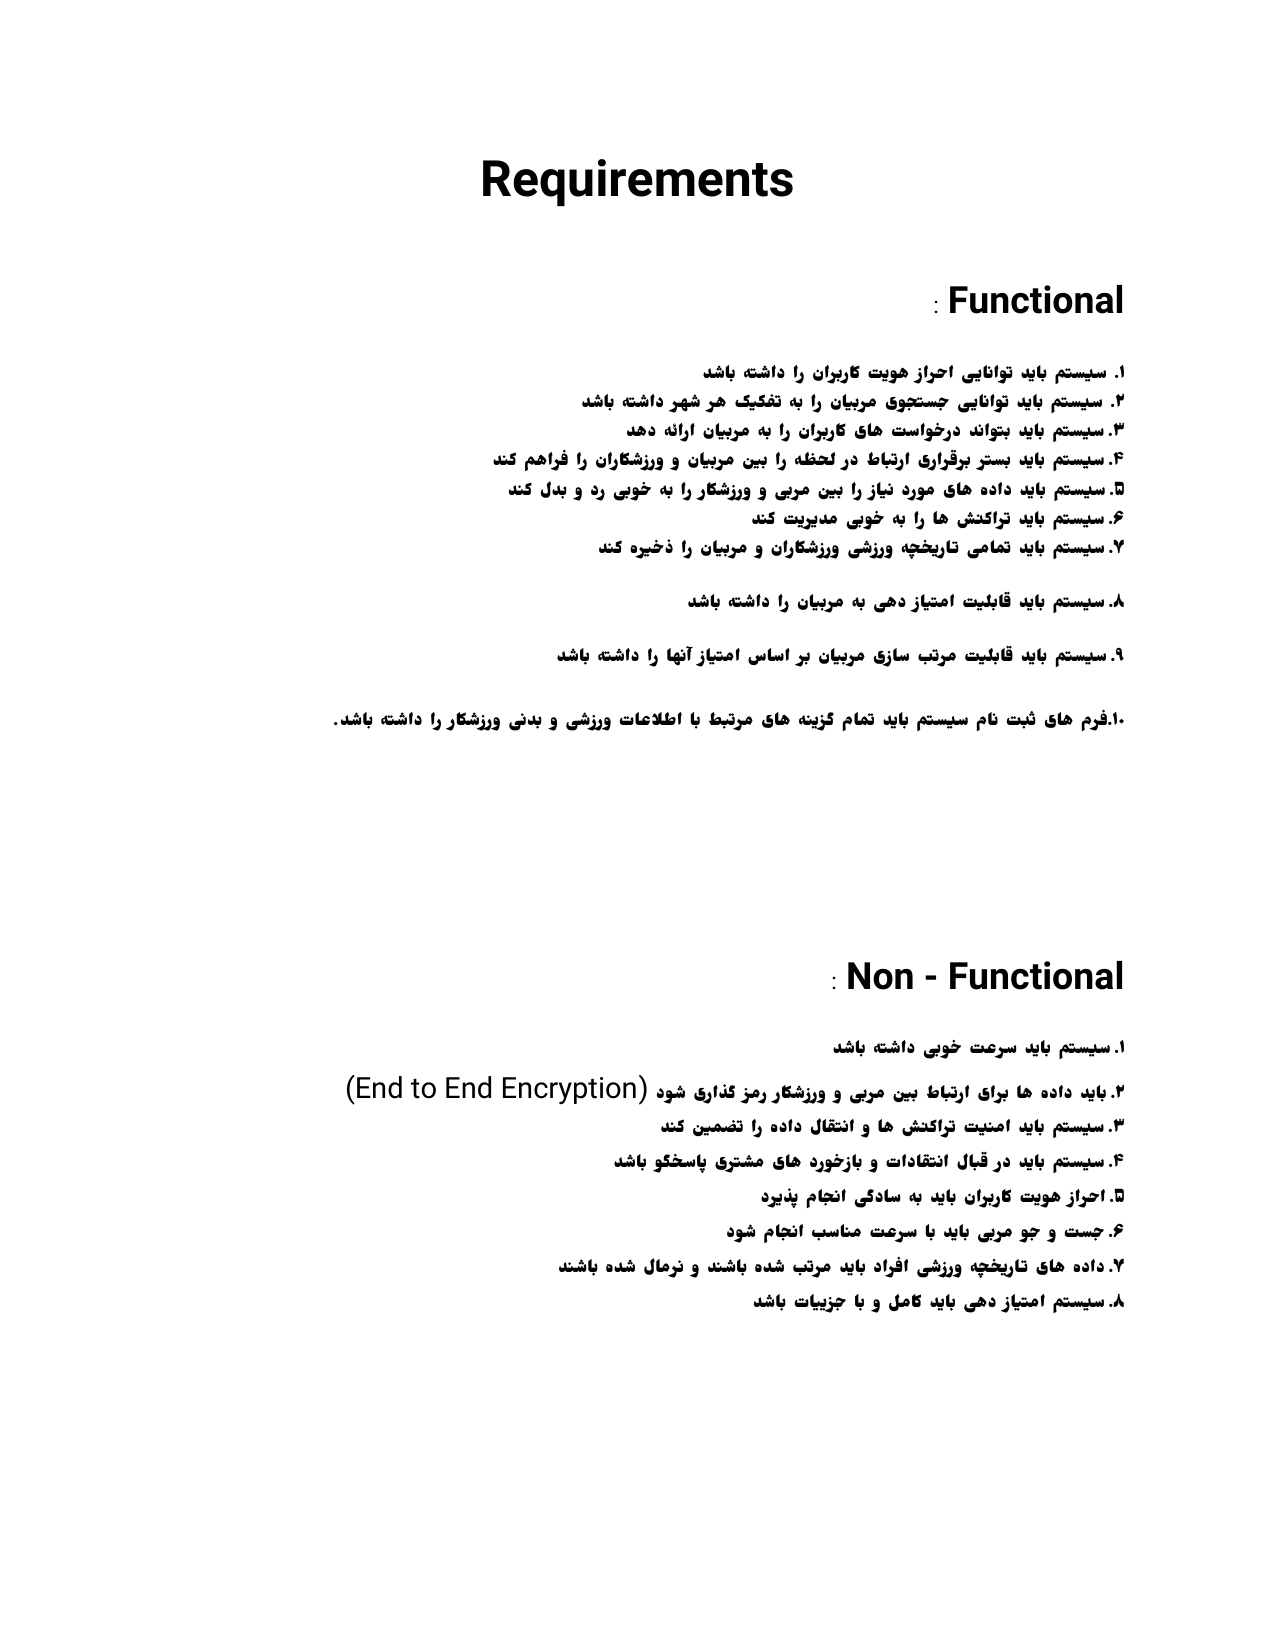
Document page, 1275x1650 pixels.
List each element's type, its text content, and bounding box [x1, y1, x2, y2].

text ۸. سیستم امتیاز دهی باید کامل و با جزییات باشد [150, 1289, 1125, 1319]
text ۲. باید داده ها برای ارتباط بین مربی و ورزشکار رمز گذاری شود (End to End Encryption) [150, 1071, 1125, 1109]
text ۷. داده های تاریخچه ورزشی افراد باید مرتب شده باشند و نرمال شده باشند [150, 1254, 1125, 1284]
text ۵. احراز هویت کاربران باید به سادگی انجام پذیرد [150, 1185, 1125, 1214]
text ۱۰.فرم های ثبت نام سیستم باید تمام گزینه های مرتبط با اطلاعات ورزشی و بدنی ورزشکار را داشته باشد. [150, 698, 1125, 736]
text ۴. سیستم باید در قبال انتقادات و بازخورد های مشتری پاسخگو باشد [150, 1150, 1125, 1179]
text ۳. سیستم باید امنیت تراکنش ها و انتقال داده را تضمین کند [150, 1115, 1125, 1144]
text ۷. سیستم باید تمامی تاریخچه ورزشی ورزشکاران و مربیان را ذخیره کند [150, 535, 1125, 564]
text ۱. سیستم باید سرعت خوبی داشته باشد [150, 1036, 1125, 1065]
text Requirements [150, 150, 1125, 209]
text Functional : [150, 279, 1125, 323]
text ۹. سیستم باید قابلیت مرتب سازی مربیان بر اساس امتیاز آنها را داشته باشد [150, 644, 1125, 673]
text ۳. سیستم باید بتواند درخواست های کاربران را به مربیان ارائه دهد [150, 419, 1125, 448]
text ۵. سیستم باید داده های مورد نیاز را بین مربی و ورزشکار را به خوبی رد و بدل کند [150, 477, 1125, 506]
text ۶. سیستم باید تراکنش ها را به خوبی مدیریت کند [150, 506, 1125, 535]
text ۴. سیستم باید بستر برقراری ارتباط در لحظه را بین مربیان و ورزشکاران را فراهم کند [150, 448, 1125, 477]
text ۸. سیستم باید قابلیت امتیاز دهی به مربیان را داشته باشد [150, 589, 1125, 619]
text ۲. سیستم باید توانایی جستجوی مربیان را به تفکیک هر شهر داشته باشد [150, 389, 1125, 419]
text Non - Functional : [150, 955, 1125, 999]
text ۱. سیستم باید توانایی احراز هویت کاربران را داشته باشد [150, 360, 1125, 389]
text ۶. جست و جو مربی باید با سرعت مناسب انجام شود [150, 1220, 1125, 1249]
